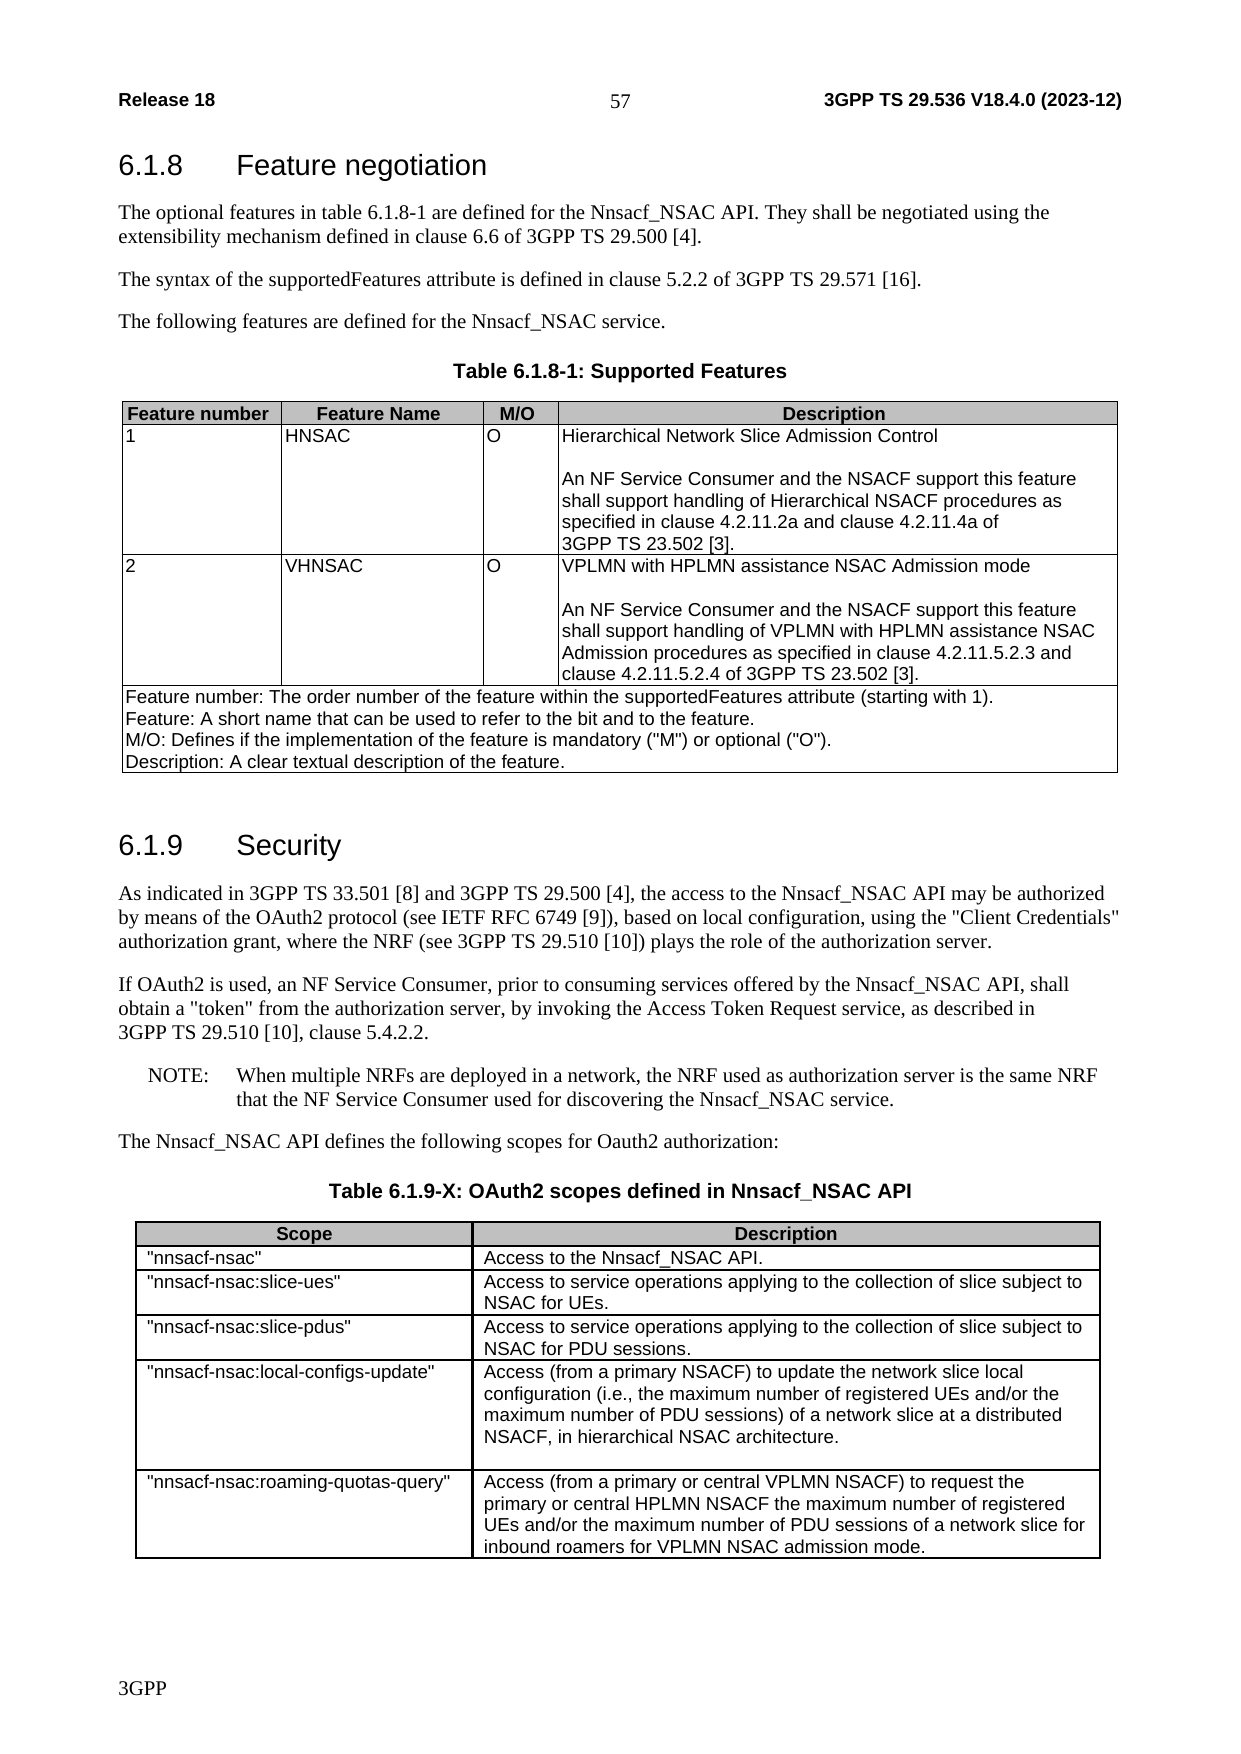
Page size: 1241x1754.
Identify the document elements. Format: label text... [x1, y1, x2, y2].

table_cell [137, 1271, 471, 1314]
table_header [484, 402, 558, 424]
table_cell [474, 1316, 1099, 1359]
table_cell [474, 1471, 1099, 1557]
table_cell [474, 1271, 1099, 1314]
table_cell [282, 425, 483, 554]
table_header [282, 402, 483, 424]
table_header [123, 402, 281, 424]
text The following features are defined for the Nnsacf_NSAC service. [118, 309, 1122, 333]
text Table 6.1.9-X: OAuth2 scopes defined in Nnsacf_NSAC API [118, 1178, 1122, 1202]
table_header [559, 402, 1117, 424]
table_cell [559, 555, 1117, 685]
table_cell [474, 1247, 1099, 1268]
text The syntax of the supportedFeatures attribute is defined in clause 5.2.2 of 3GPP TS 29.571 [16]. [118, 267, 1122, 291]
text Table 6.1.8-1: Supported Features [118, 358, 1122, 382]
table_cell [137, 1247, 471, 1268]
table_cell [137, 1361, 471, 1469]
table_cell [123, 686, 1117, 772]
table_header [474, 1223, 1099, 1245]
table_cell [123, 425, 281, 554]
subtitle 6.1.9 Security [118, 828, 1122, 862]
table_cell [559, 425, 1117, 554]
text The Nnsacf_NSAC API defines the following scopes for Oauth2 authorization: [118, 1129, 1122, 1153]
text If OAuth2 is used, an NF Service Consumer, prior to consuming services offered by the Nnsacf_NSAC API, shall obtain a "token" from the authorization server, by invoking the Access Token Request service, as described in 3GPP TS 29.510 [10], clause 5.4.2.2. [118, 972, 1122, 1044]
text The optional features in table 6.1.8-1 are defined for the Nnsacf_NSAC API. They shall be negotiated using the extensibility mechanism defined in clause 6.6 of 3GPP TS 29.500 [4]. [118, 200, 1122, 248]
text As indicated in 3GPP TS 33.501 [8] and 3GPP TS 29.500 [4], the access to the Nnsacf_NSAC API may be authorized by means of the OAuth2 protocol (see IETF RFC 6749 [9]), based on local configuration, using the "Client Credentials" authorization grant, where the NRF (see 3GPP TS 29.510 [10]) plays the role of the authorization server. [118, 881, 1122, 953]
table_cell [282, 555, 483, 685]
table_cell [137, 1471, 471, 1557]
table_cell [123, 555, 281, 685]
subtitle 6.1.8 Feature negotiation [118, 147, 1122, 181]
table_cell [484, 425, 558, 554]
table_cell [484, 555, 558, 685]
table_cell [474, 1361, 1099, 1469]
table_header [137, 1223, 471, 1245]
text NOTE: When multiple NRFs are deployed in a network, the NRF used as authorization server is the same NRF that the NF Service Consumer used for discovering the Nnsacf_NSAC service. [148, 1062, 1122, 1111]
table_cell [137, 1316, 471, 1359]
